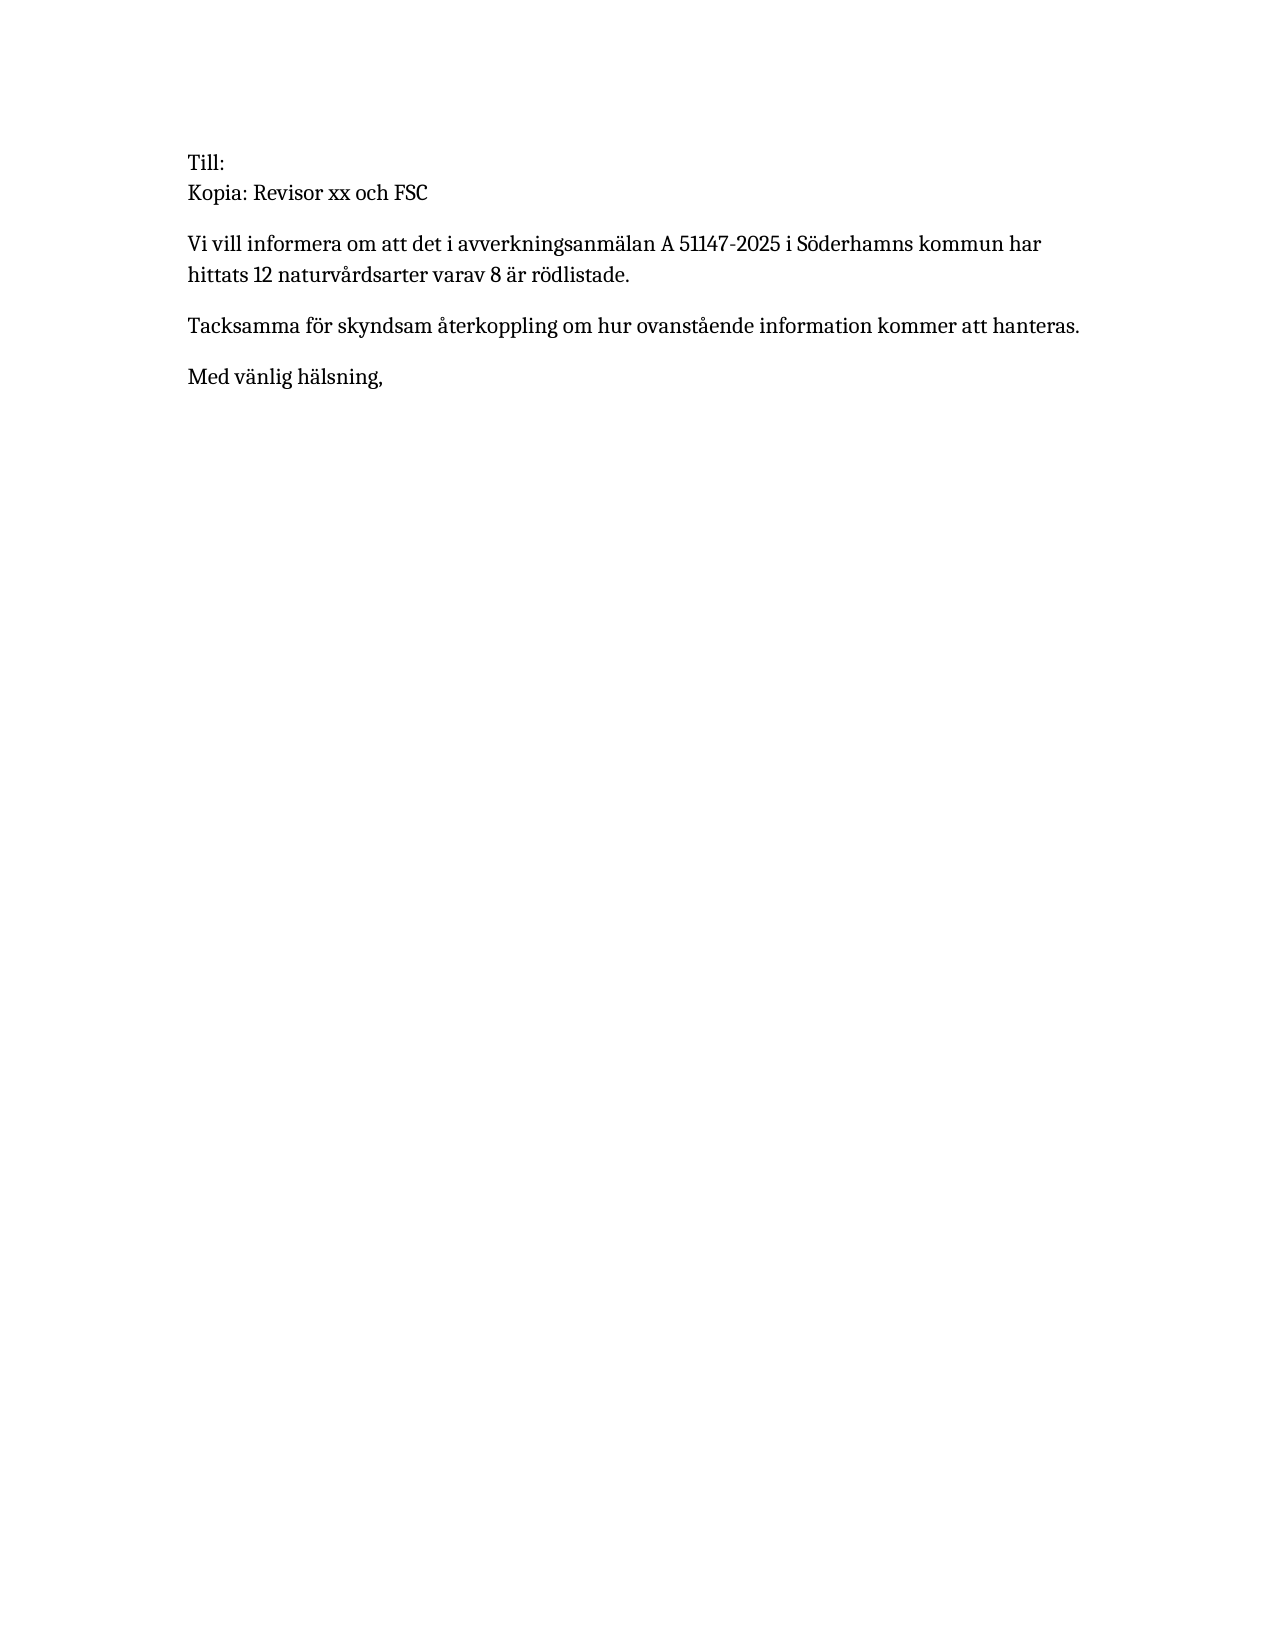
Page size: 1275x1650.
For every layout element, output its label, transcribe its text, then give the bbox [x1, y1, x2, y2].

text Tacksamma för skyndsam återkoppling om hur ovanstående information kommer att hanteras. [187, 312, 1087, 339]
text Till: Kopia: Revisor xx och FSC [187, 150, 1087, 207]
text Med vänlig hälsning, [187, 363, 1087, 420]
text Vi vill informera om att det i avverkningsanmälan A 51147-2025 i Söderhamns kommun har hittats 12 naturvårdsarter varav 8 är rödlistade. [187, 231, 1087, 288]
